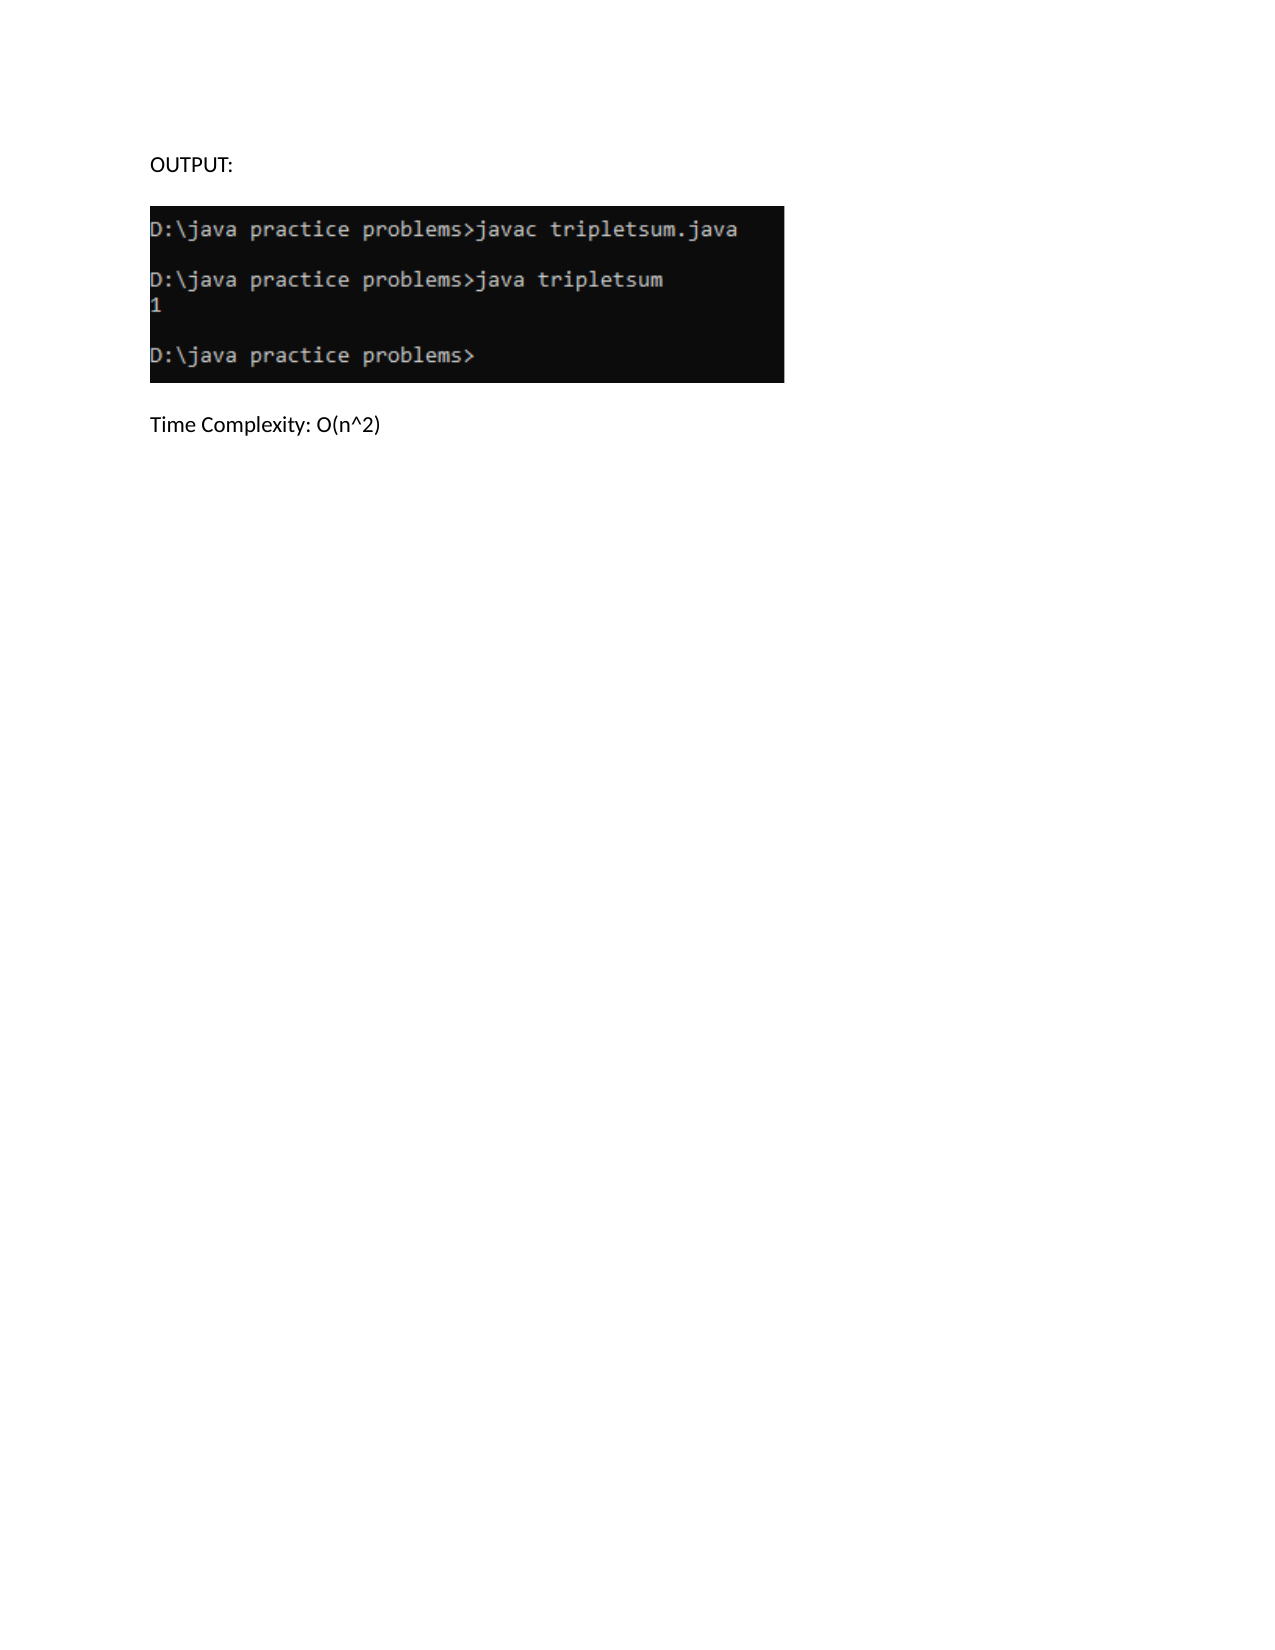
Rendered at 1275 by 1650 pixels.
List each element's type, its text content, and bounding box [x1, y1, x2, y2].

text OUTPUT: [150, 150, 1125, 178]
picture [150, 206, 785, 383]
text Time Complexity: O(n^2) [150, 411, 1125, 439]
